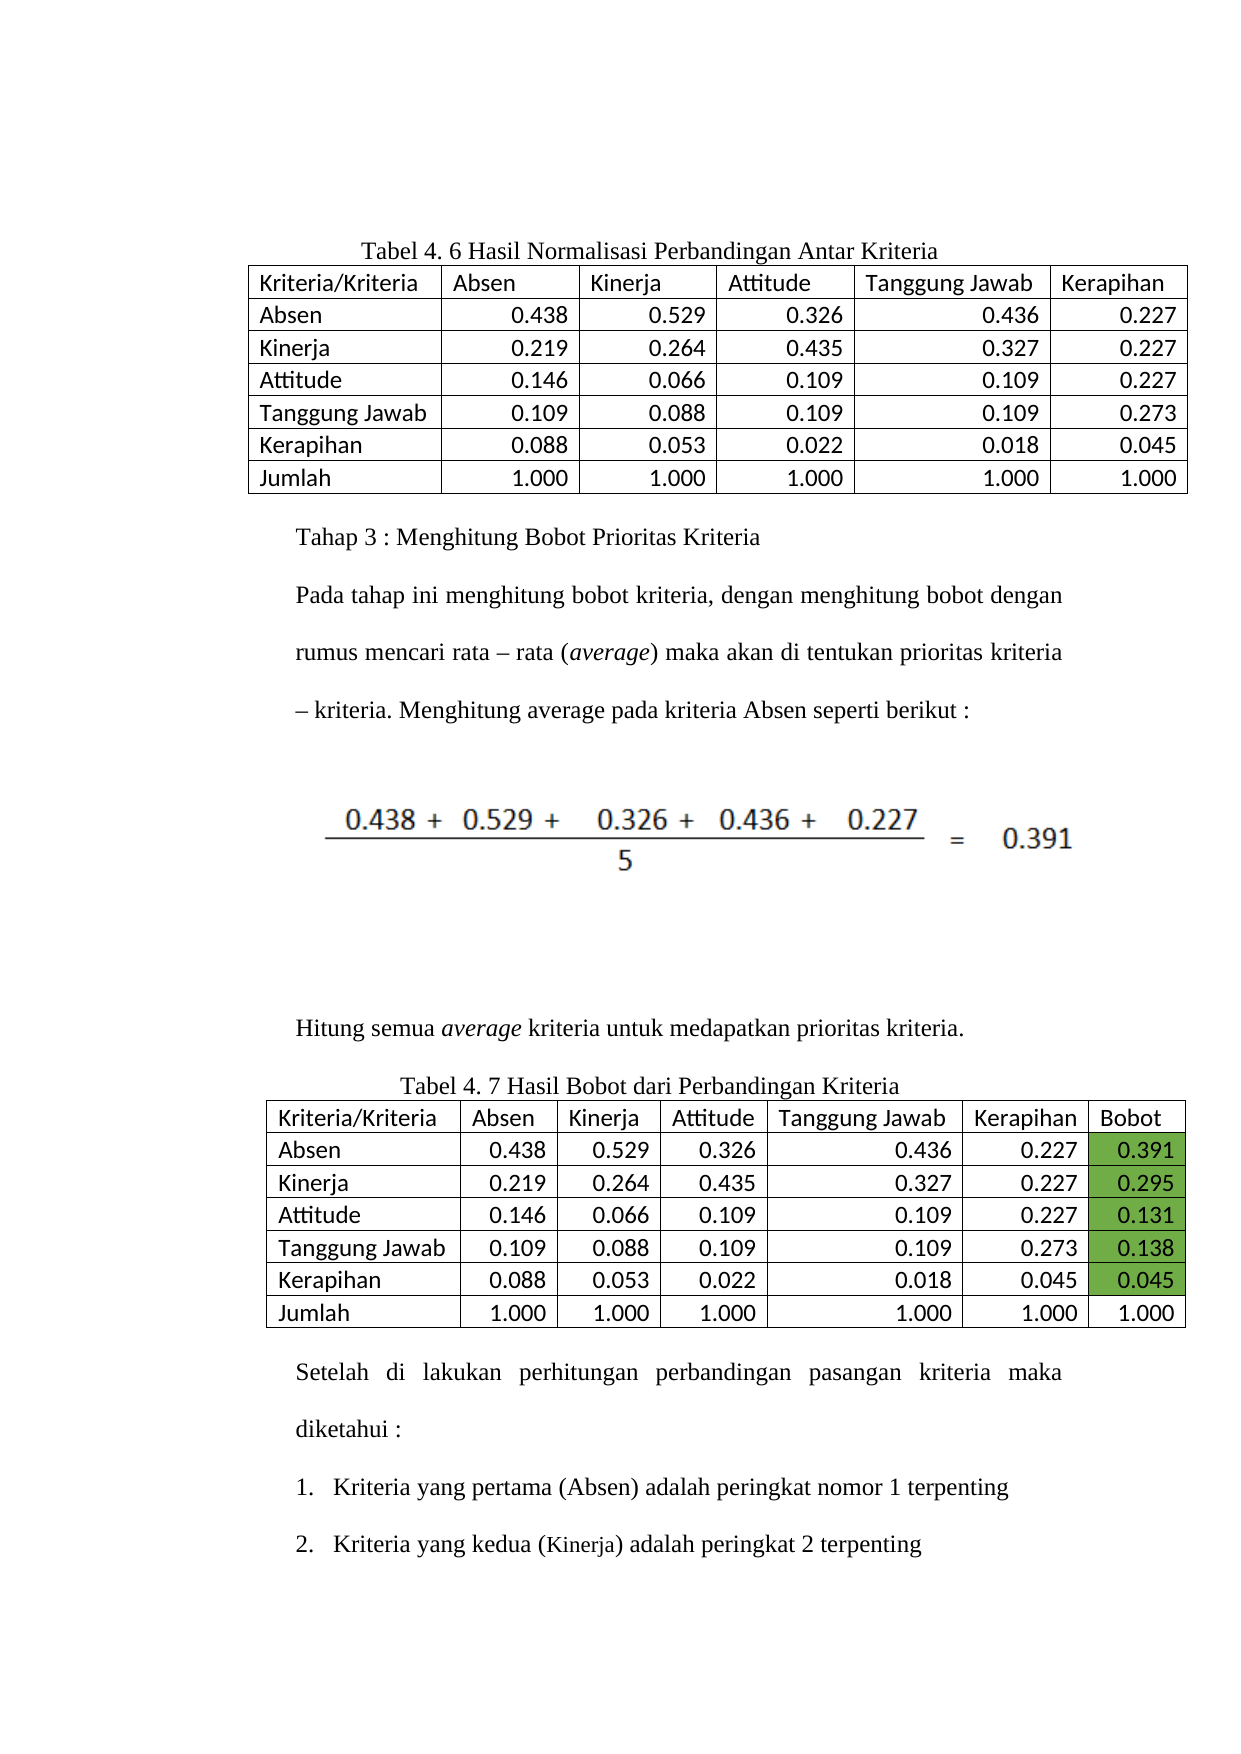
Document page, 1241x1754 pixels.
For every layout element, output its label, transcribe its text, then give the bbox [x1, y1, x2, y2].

list Kriteria yang pertama (Absen) adalah peringkat nomor 1 terpenting [295, 1472, 1063, 1501]
table_cell 1.000 [461, 1296, 557, 1327]
text Tabel 4. 7 Hasil Bobot dari Perbandingan Kriteria [236, 1071, 1063, 1100]
table_header Attitude [717, 266, 854, 297]
table_cell Jumlah [267, 1296, 460, 1327]
table_cell 0.045 [963, 1263, 1088, 1295]
table_cell 1.000 [963, 1296, 1088, 1327]
table_cell 0.435 [661, 1166, 767, 1197]
table_cell 0.138 [1089, 1231, 1185, 1262]
table_cell 0.227 [963, 1198, 1088, 1230]
table_cell 0.436 [768, 1133, 962, 1165]
list Kriteria yang kedua (Kinerja) adalah peringkat 2 terpenting [295, 1529, 1063, 1558]
table_cell 1.000 [768, 1296, 962, 1327]
table_cell 0.109 [661, 1198, 767, 1230]
list Pada tahap ini menghitung bobot kriteria, dengan menghitung bobot dengan rumus mencari rata – rata (average) maka akan di tentukan prioritas kriteria – kriteria. Menghitung average pada kriteria Absen seperti berikut : [295, 580, 1063, 723]
table_cell Attitude [249, 364, 441, 395]
table_cell 1.000 [442, 461, 579, 492]
table_header Kerapihan [1051, 266, 1187, 297]
table_cell 1.000 [717, 461, 854, 492]
table_cell 0.109 [717, 396, 854, 427]
table_cell Kinerja [249, 331, 441, 362]
table_cell 0.109 [717, 364, 854, 395]
table_cell Kerapihan [249, 429, 441, 460]
table_cell 1.000 [661, 1296, 767, 1327]
table_cell 0.326 [717, 299, 854, 330]
table_cell 0.219 [461, 1166, 557, 1197]
table_cell 0.109 [855, 364, 1050, 395]
table_cell 0.045 [1089, 1263, 1185, 1295]
table_cell Kinerja [267, 1166, 460, 1197]
table_cell 0.436 [855, 299, 1050, 330]
text Tabel 4. 6 Hasil Normalisasi Perbandingan Antar Kriteria [236, 236, 1063, 265]
table_cell 0.109 [768, 1198, 962, 1230]
table_header Bobot [1089, 1101, 1185, 1132]
table_cell 0.326 [661, 1133, 767, 1165]
table_cell 0.088 [580, 396, 716, 427]
table_cell 0.022 [661, 1263, 767, 1295]
table_cell 0.066 [558, 1198, 660, 1230]
table_cell Tanggung Jawab [267, 1231, 460, 1262]
table_cell 0.227 [963, 1166, 1088, 1197]
table_cell 0.227 [963, 1133, 1088, 1165]
table_cell 0.109 [461, 1231, 557, 1262]
table_cell 1.000 [1089, 1296, 1185, 1327]
table_cell 0.391 [1089, 1133, 1185, 1165]
table_cell 0.045 [1051, 429, 1187, 460]
table_cell Kerapihan [267, 1263, 460, 1295]
table_cell 0.018 [855, 429, 1050, 460]
table_cell 0.109 [442, 396, 579, 427]
table_header Tanggung Jawab [768, 1101, 962, 1132]
list Tahap 3 : Menghitung Bobot Prioritas Kriteria [295, 522, 1063, 551]
table_cell 0.018 [768, 1263, 962, 1295]
list Hitung semua average kriteria untuk medapatkan prioritas kriteria. [295, 1013, 1063, 1042]
list Setelah di lakukan perhitungan perbandingan pasangan kriteria maka diketahui : [295, 1357, 1063, 1443]
table_cell 0.227 [1051, 299, 1187, 330]
table_cell 0.327 [855, 331, 1050, 362]
table_cell 0.438 [442, 299, 579, 330]
table_cell Attitude [267, 1198, 460, 1230]
table_cell 0.438 [461, 1133, 557, 1165]
table_cell 0.295 [1089, 1166, 1185, 1197]
table_cell 1.000 [855, 461, 1050, 492]
table_cell 0.131 [1089, 1198, 1185, 1230]
table_cell 0.053 [580, 429, 716, 460]
table_cell 0.066 [580, 364, 716, 395]
table_cell Absen [267, 1133, 460, 1165]
table_cell 0.053 [558, 1263, 660, 1295]
table_cell 0.227 [1051, 331, 1187, 362]
table_cell 0.109 [855, 396, 1050, 427]
table_cell 0.273 [963, 1231, 1088, 1262]
table_cell 0.529 [580, 299, 716, 330]
table_cell 0.529 [558, 1133, 660, 1165]
table_cell 0.146 [461, 1198, 557, 1230]
table_cell 0.022 [717, 429, 854, 460]
table_cell 1.000 [558, 1296, 660, 1327]
table_cell 0.109 [661, 1231, 767, 1262]
table_header Kerapihan [963, 1101, 1088, 1132]
table_header Absen [461, 1101, 557, 1132]
table_cell 0.264 [580, 331, 716, 362]
table_header Absen [442, 266, 579, 297]
table_cell 0.273 [1051, 396, 1187, 427]
table_cell Absen [249, 299, 441, 330]
table_cell 0.435 [717, 331, 854, 362]
table_header Kriteria/Kriteria [249, 266, 441, 297]
table_header Tanggung Jawab [855, 266, 1050, 297]
table_cell 0.327 [768, 1166, 962, 1197]
table_header Kinerja [558, 1101, 660, 1132]
table_cell 0.088 [442, 429, 579, 460]
table_header Kriteria/Kriteria [267, 1101, 460, 1132]
table_cell 0.109 [768, 1231, 962, 1262]
table_header Kinerja [580, 266, 716, 297]
table_header Attitude [661, 1101, 767, 1132]
table_cell 0.088 [461, 1263, 557, 1295]
table_cell 0.088 [558, 1231, 660, 1262]
table_cell 0.264 [558, 1166, 660, 1197]
picture [305, 778, 1103, 899]
table_cell 0.227 [1051, 364, 1187, 395]
table_cell 1.000 [1051, 461, 1187, 492]
table_cell 0.146 [442, 364, 579, 395]
table_cell Jumlah [249, 461, 441, 492]
table_cell 0.219 [442, 331, 579, 362]
table_cell 1.000 [580, 461, 716, 492]
table_cell Tanggung Jawab [249, 396, 441, 427]
